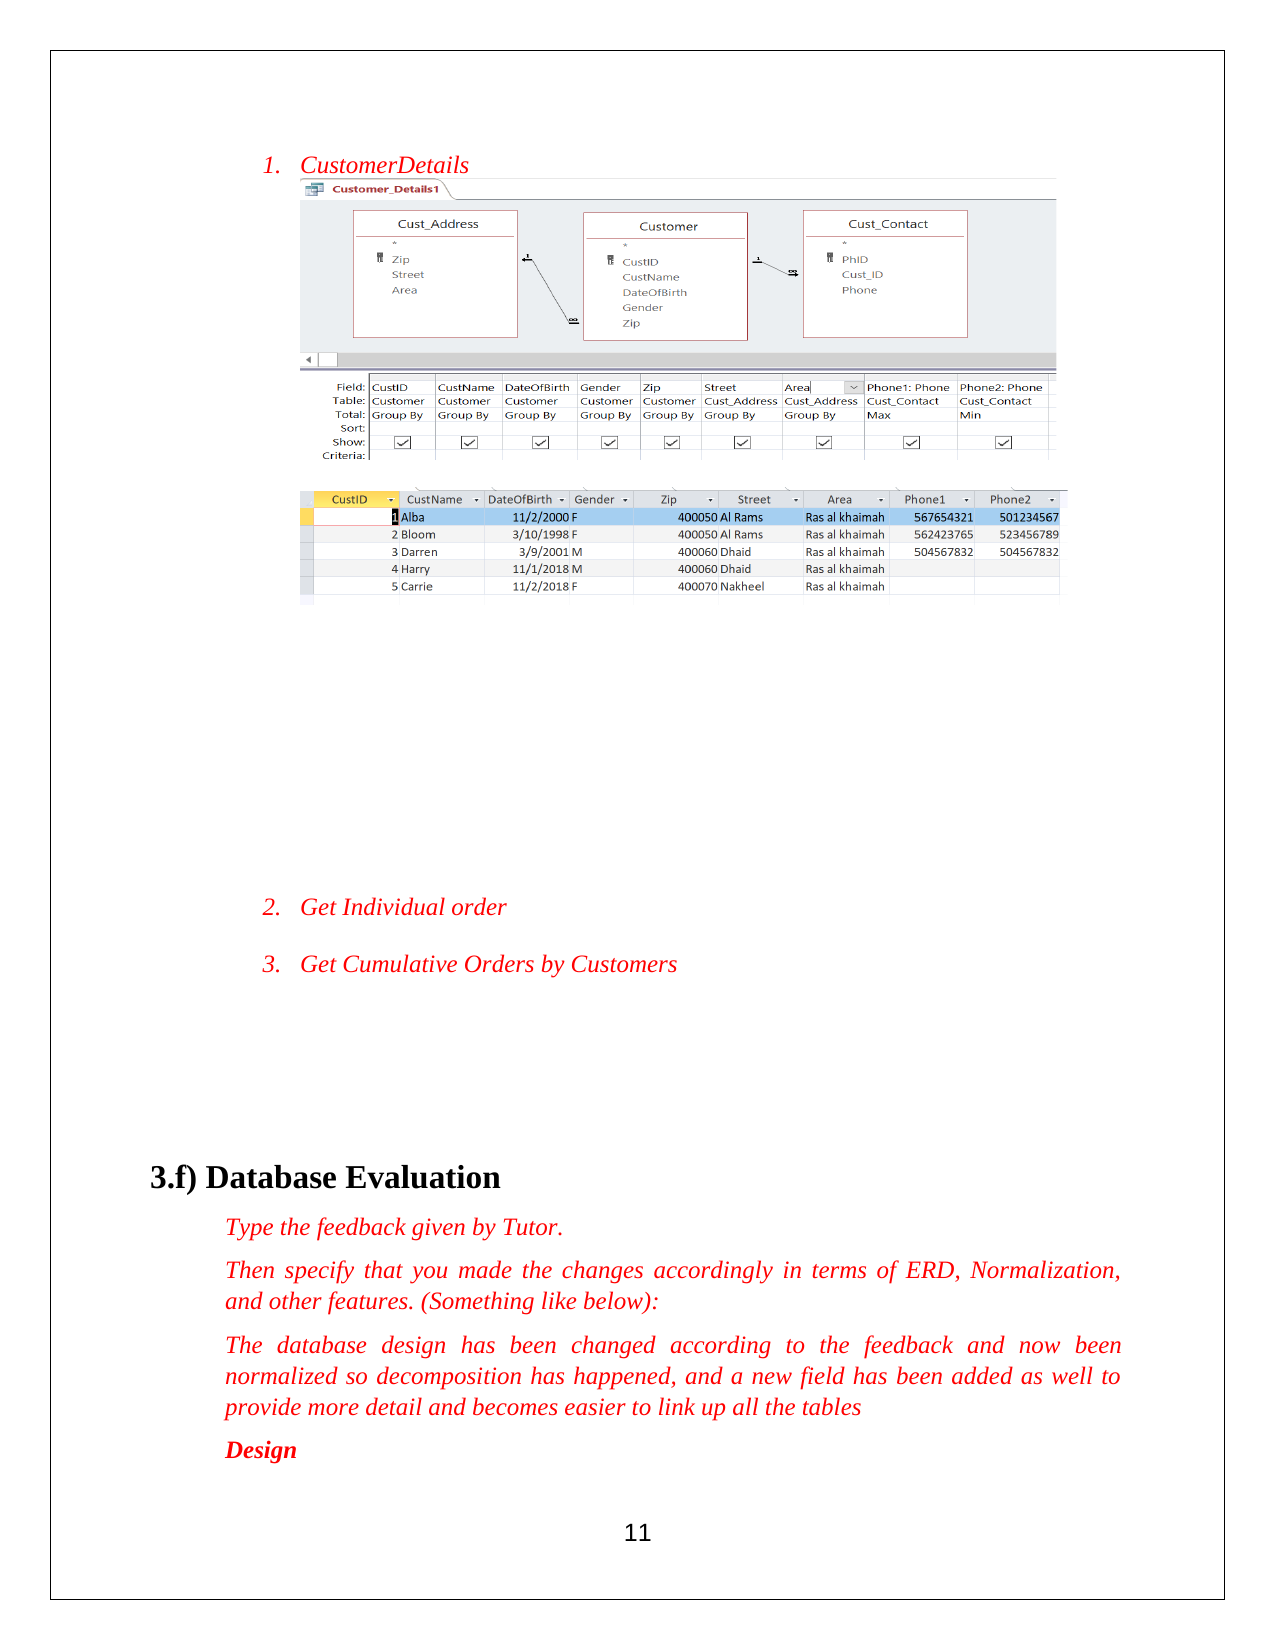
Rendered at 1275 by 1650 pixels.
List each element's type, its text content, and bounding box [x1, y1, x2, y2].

picture [300, 487, 1068, 605]
subtitle 3.f) Database Evaluation [150, 1158, 1125, 1196]
list Get Cumulative Orders by Customers [262, 949, 1125, 978]
text Then specify that you made the changes accordingly in terms of ERD, Normalization, and other features. (Something like below): [225, 1255, 1125, 1315]
text Design [225, 1435, 1125, 1464]
picture [300, 178, 1057, 460]
text The database design has been changed according to the feedback and now been normalized so decomposition has happened, and a new field has been added as well to provide more detail and becomes easier to link up all the tables [225, 1330, 1125, 1421]
list CustomerDetails [262, 150, 1125, 179]
list Get Individual order [262, 892, 1125, 921]
text Type the feedback given by Tutor. [225, 1212, 1125, 1240]
